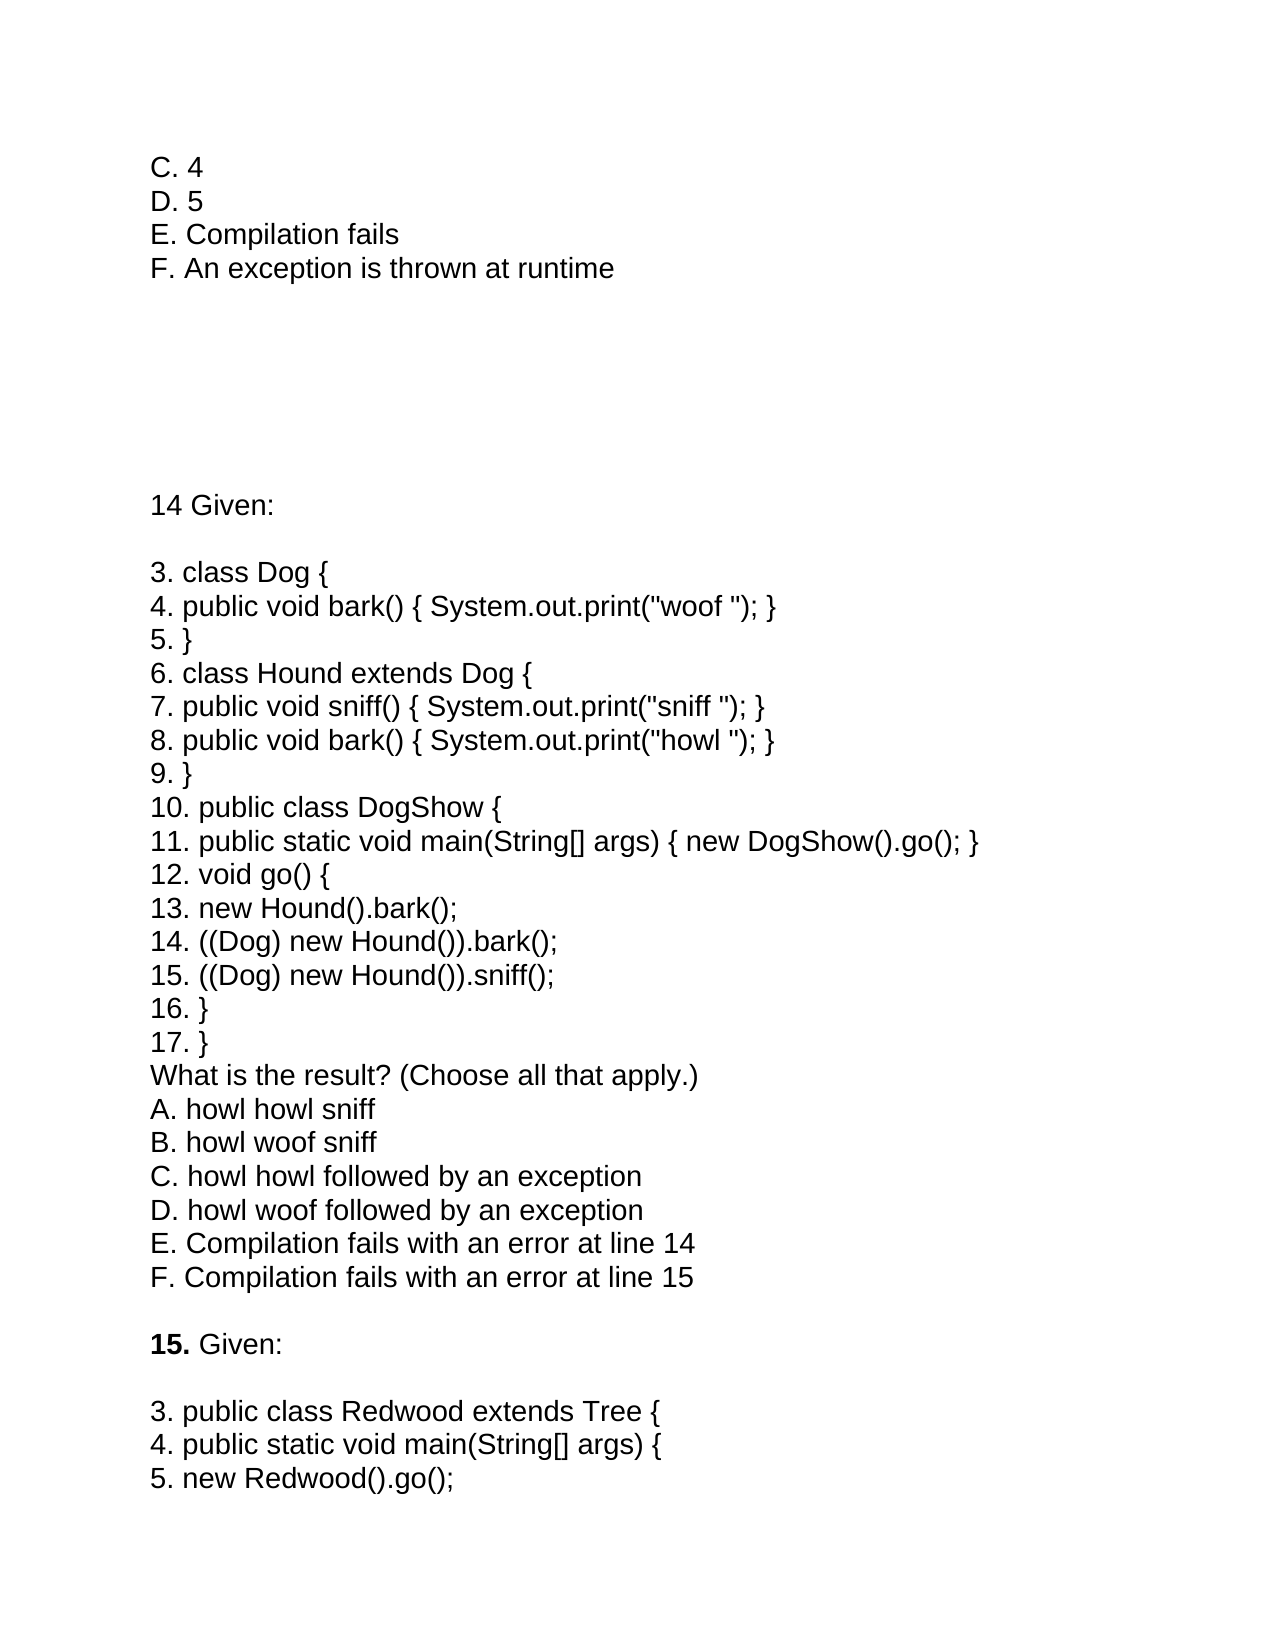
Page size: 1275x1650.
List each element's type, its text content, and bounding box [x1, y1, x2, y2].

text 4. public void bark() { System.out.print("woof "); } [150, 589, 1125, 622]
text 5. } [150, 622, 1125, 656]
text 3. class Dog { [150, 555, 1125, 589]
text D. 5 [150, 183, 1125, 217]
text C. howl howl followed by an exception [150, 1159, 1125, 1192]
text 11. public static void main(String[] args) { new DogShow().go(); } [150, 823, 1125, 857]
text C. 4 [150, 150, 1125, 183]
text 16. } [150, 991, 1125, 1025]
text 12. void go() { [150, 857, 1125, 891]
text 14 Given: [150, 488, 1125, 522]
text B. howl woof sniff [150, 1125, 1125, 1159]
text What is the result? (Choose all that apply.) [150, 1058, 1125, 1092]
text 3. public class Redwood extends Tree { [150, 1394, 1125, 1427]
text 6. class Hound extends Dog { [150, 656, 1125, 689]
text F. Compilation fails with an error at line 15 [150, 1259, 1125, 1293]
text E. Compilation fails with an error at line 14 [150, 1226, 1125, 1259]
text 7. public void sniff() { System.out.print("sniff "); } [150, 689, 1125, 723]
text 8. public void bark() { System.out.print("howl "); } [150, 723, 1125, 756]
text 14. ((Dog) new Hound()).bark(); [150, 924, 1125, 958]
text 5. new Redwood().go(); [150, 1461, 1125, 1494]
text 13. new Hound().bark(); [150, 891, 1125, 924]
text E. Compilation fails [150, 217, 1125, 251]
text 9. } [150, 756, 1125, 790]
text F. An exception is thrown at runtime [150, 251, 1125, 284]
text 15. Given: [150, 1327, 1125, 1360]
text 4. public static void main(String[] args) { [150, 1427, 1125, 1461]
text 10. public class DogShow { [150, 790, 1125, 823]
text 15. ((Dog) new Hound()).sniff(); [150, 958, 1125, 991]
text D. howl woof followed by an exception [150, 1192, 1125, 1226]
text 17. } [150, 1025, 1125, 1058]
text A. howl howl sniff [150, 1092, 1125, 1125]
